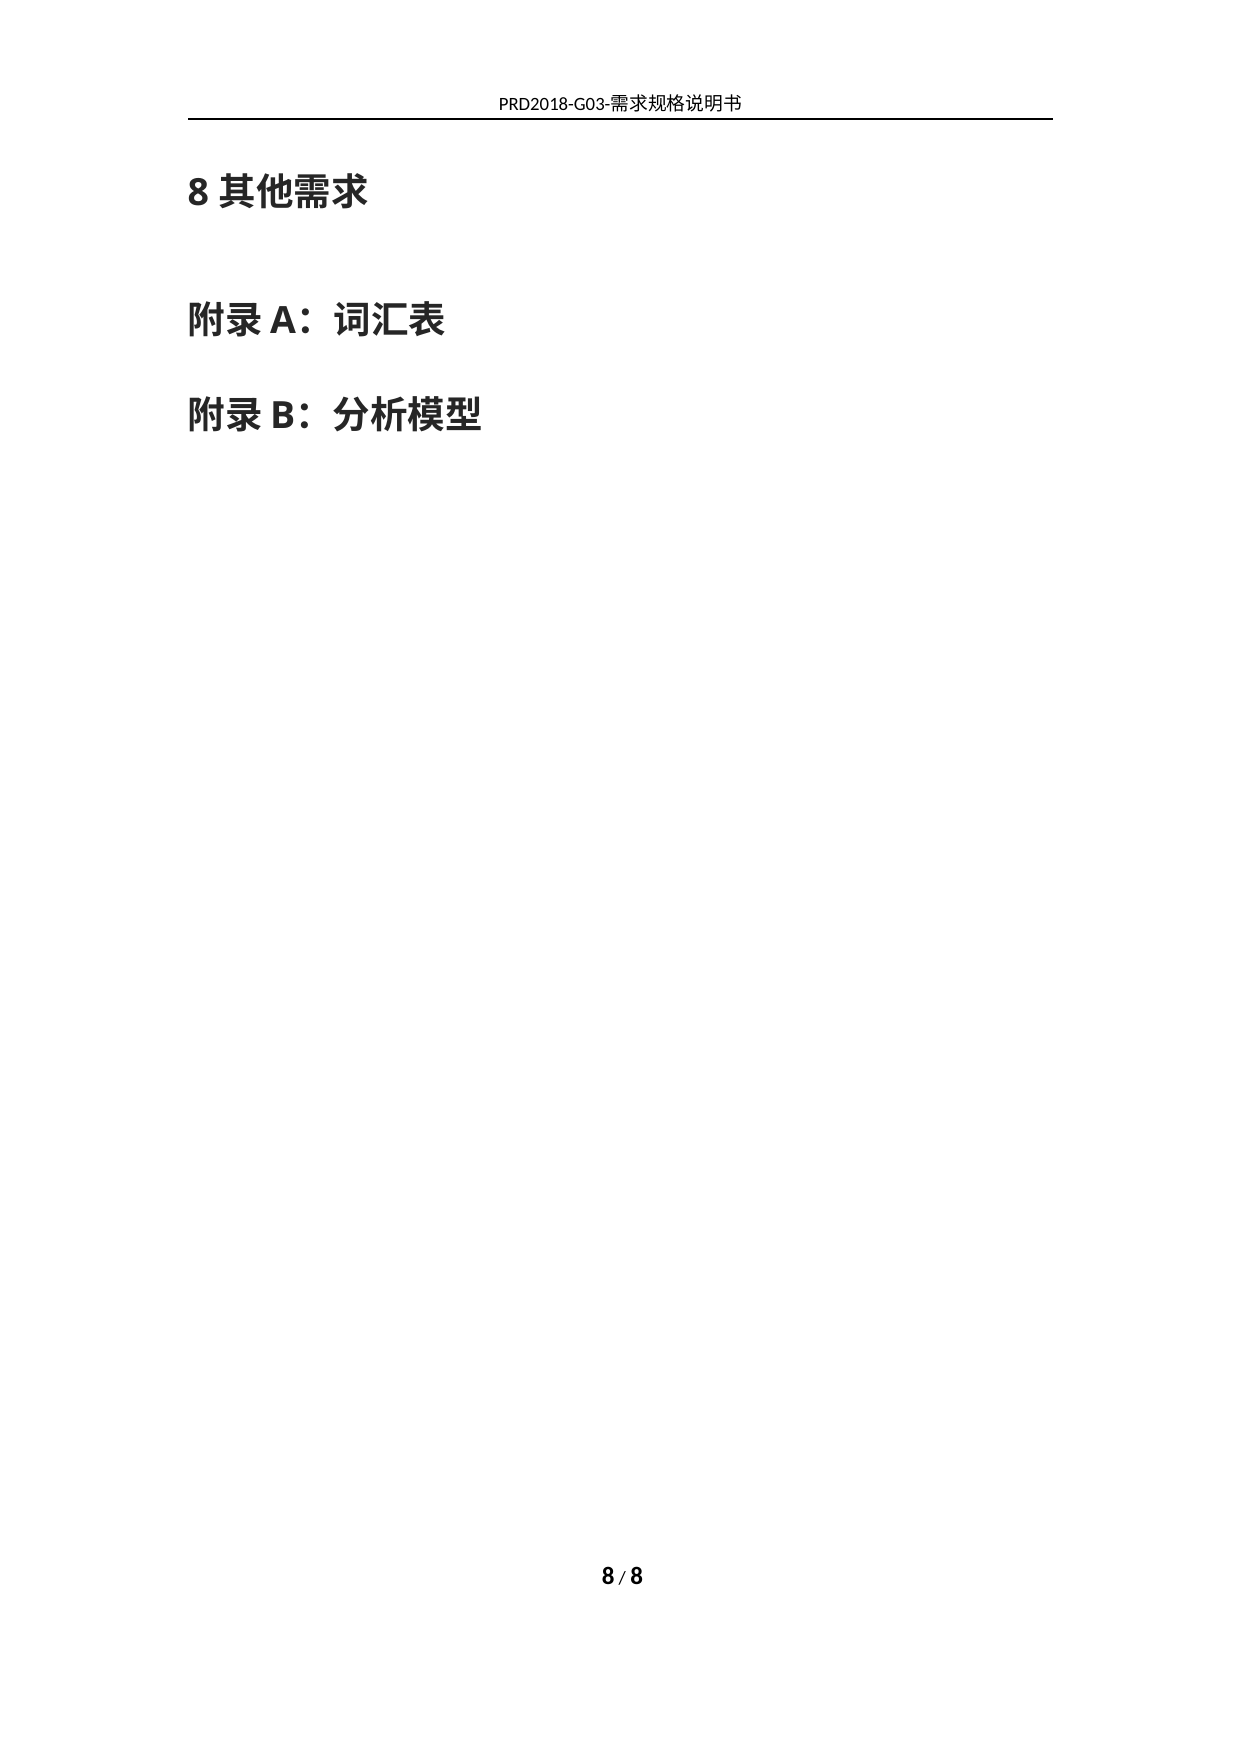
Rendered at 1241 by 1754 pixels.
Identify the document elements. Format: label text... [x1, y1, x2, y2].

subtitle 附录B：分析模型 [187, 379, 1053, 444]
subtitle 8 其他需求 [187, 156, 1053, 221]
subtitle 附录A：词汇表 [187, 285, 1053, 350]
